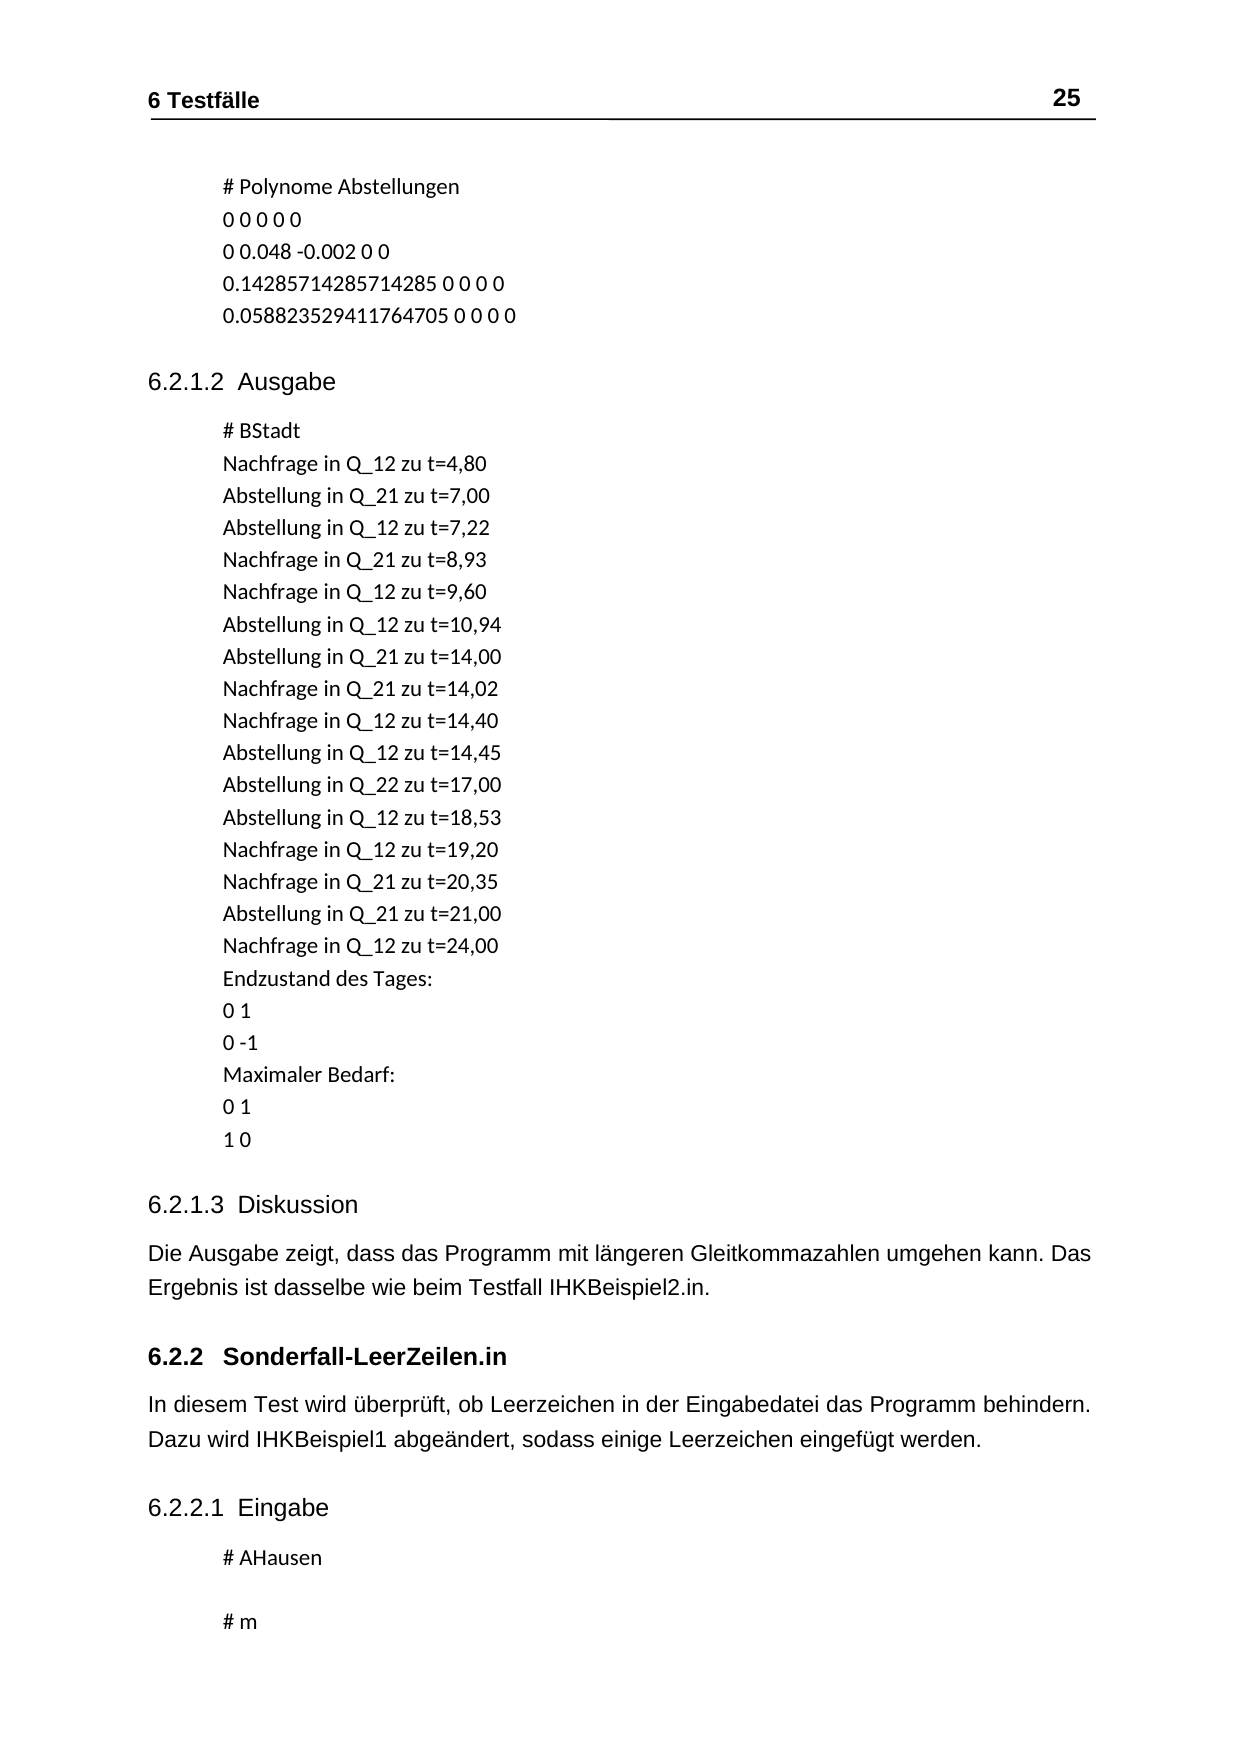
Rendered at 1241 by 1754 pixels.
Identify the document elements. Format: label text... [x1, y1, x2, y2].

text In diesem Test wird überprüft, ob Leerzeichen in der Eingabedatei das Programm behindern. Dazu wird IHKBeispiel1 abgeändert, sodass einige Leerzeichen eingefügt werden. [148, 1391, 1092, 1452]
list Nachfrage in Q_21 zu t=8,93 [223, 545, 1092, 573]
subtitle Ausgabe [148, 367, 1092, 396]
list Nachfrage in Q_21 zu t=14,02 [223, 674, 1092, 702]
list 0 0 0 0 0 [223, 205, 1092, 233]
list # m [223, 1607, 1092, 1635]
list # BStadt [223, 417, 1092, 444]
list Abstellung in Q_21 zu t=21,00 [223, 899, 1092, 927]
list 0.14285714285714285 0 0 0 0 [223, 269, 1092, 297]
list Nachfrage in Q_12 zu t=24,00 [223, 932, 1092, 959]
list Endzustand des Tages: [223, 964, 1092, 992]
list 0 1 [223, 996, 1092, 1024]
list Abstellung in Q_12 zu t=7,22 [223, 513, 1092, 541]
list 0 0.048 -0.002 0 0 [223, 237, 1092, 265]
list Nachfrage in Q_12 zu t=4,80 [223, 449, 1092, 477]
list # Polynome Abstellungen [223, 172, 1092, 201]
list 0.058823529411764705 0 0 0 0 [223, 301, 1092, 329]
list Maximaler Bedarf: [223, 1060, 1092, 1088]
list Nachfrage in Q_12 zu t=19,20 [223, 835, 1092, 863]
subtitle Sonderfall-LeerZeilen.in [148, 1342, 1092, 1370]
subtitle Diskussion [148, 1190, 1092, 1219]
list 0 -1 [223, 1028, 1092, 1056]
list # AHausen [223, 1543, 1092, 1571]
list Abstellung in Q_12 zu t=10,94 [223, 610, 1092, 638]
text Die Ausgabe zeigt, dass das Programm mit längeren Gleitkommazahlen umgehen kann. Das Ergebnis ist dasselbe wie beim Testfall IHKBeispiel2.in. [148, 1240, 1092, 1301]
list Abstellung in Q_21 zu t=7,00 [223, 481, 1092, 509]
list Abstellung in Q_12 zu t=18,53 [223, 803, 1092, 831]
list 0 1 [223, 1092, 1092, 1121]
list Nachfrage in Q_21 zu t=20,35 [223, 867, 1092, 895]
subtitle Eingabe [148, 1493, 1092, 1522]
list Nachfrage in Q_12 zu t=14,40 [223, 706, 1092, 734]
list Nachfrage in Q_12 zu t=9,60 [223, 577, 1092, 606]
list Abstellung in Q_12 zu t=14,45 [223, 738, 1092, 766]
list 1 0 [223, 1125, 1092, 1153]
list Abstellung in Q_22 zu t=17,00 [223, 771, 1092, 799]
list Abstellung in Q_21 zu t=14,00 [223, 642, 1092, 670]
